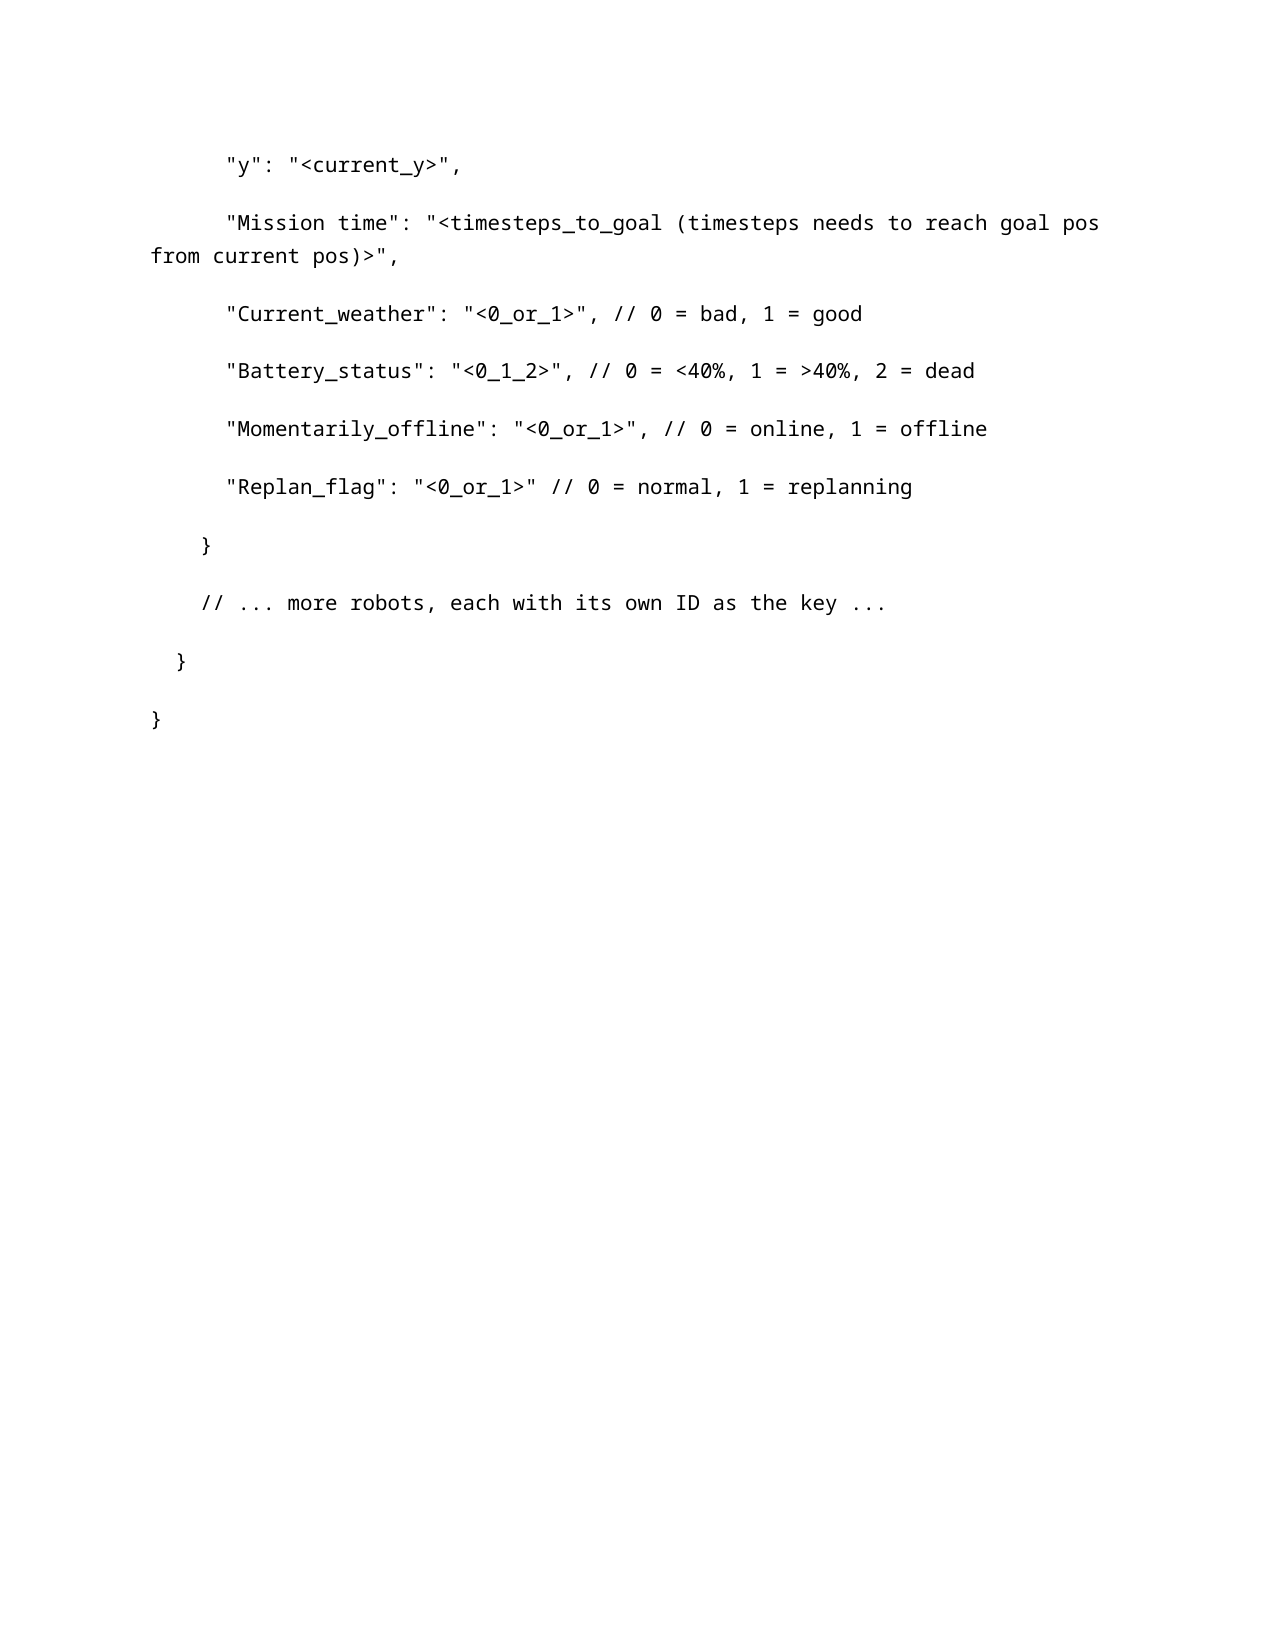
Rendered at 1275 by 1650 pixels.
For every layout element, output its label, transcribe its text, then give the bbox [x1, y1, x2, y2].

text "Battery_status": "<0_1_2>", // 0 = <40%, 1 = >40%, 2 = dead [150, 357, 1125, 385]
text "Momentarily_offline": "<0_or_1>", // 0 = online, 1 = offline [150, 414, 1125, 443]
text } [150, 530, 1125, 559]
text "Replan_flag": "<0_or_1>" // 0 = normal, 1 = replanning [150, 472, 1125, 501]
text "Current_weather": "<0_or_1>", // 0 = bad, 1 = good [150, 299, 1125, 327]
text "y": "<current_y>", [150, 150, 1125, 178]
text } [150, 646, 1125, 675]
text // ... more robots, each with its own ID as the key ... [150, 588, 1125, 617]
text } [150, 704, 1125, 733]
text "Mission time": "<timesteps_to_goal (timesteps needs to reach goal pos from current pos)>", [150, 208, 1125, 269]
